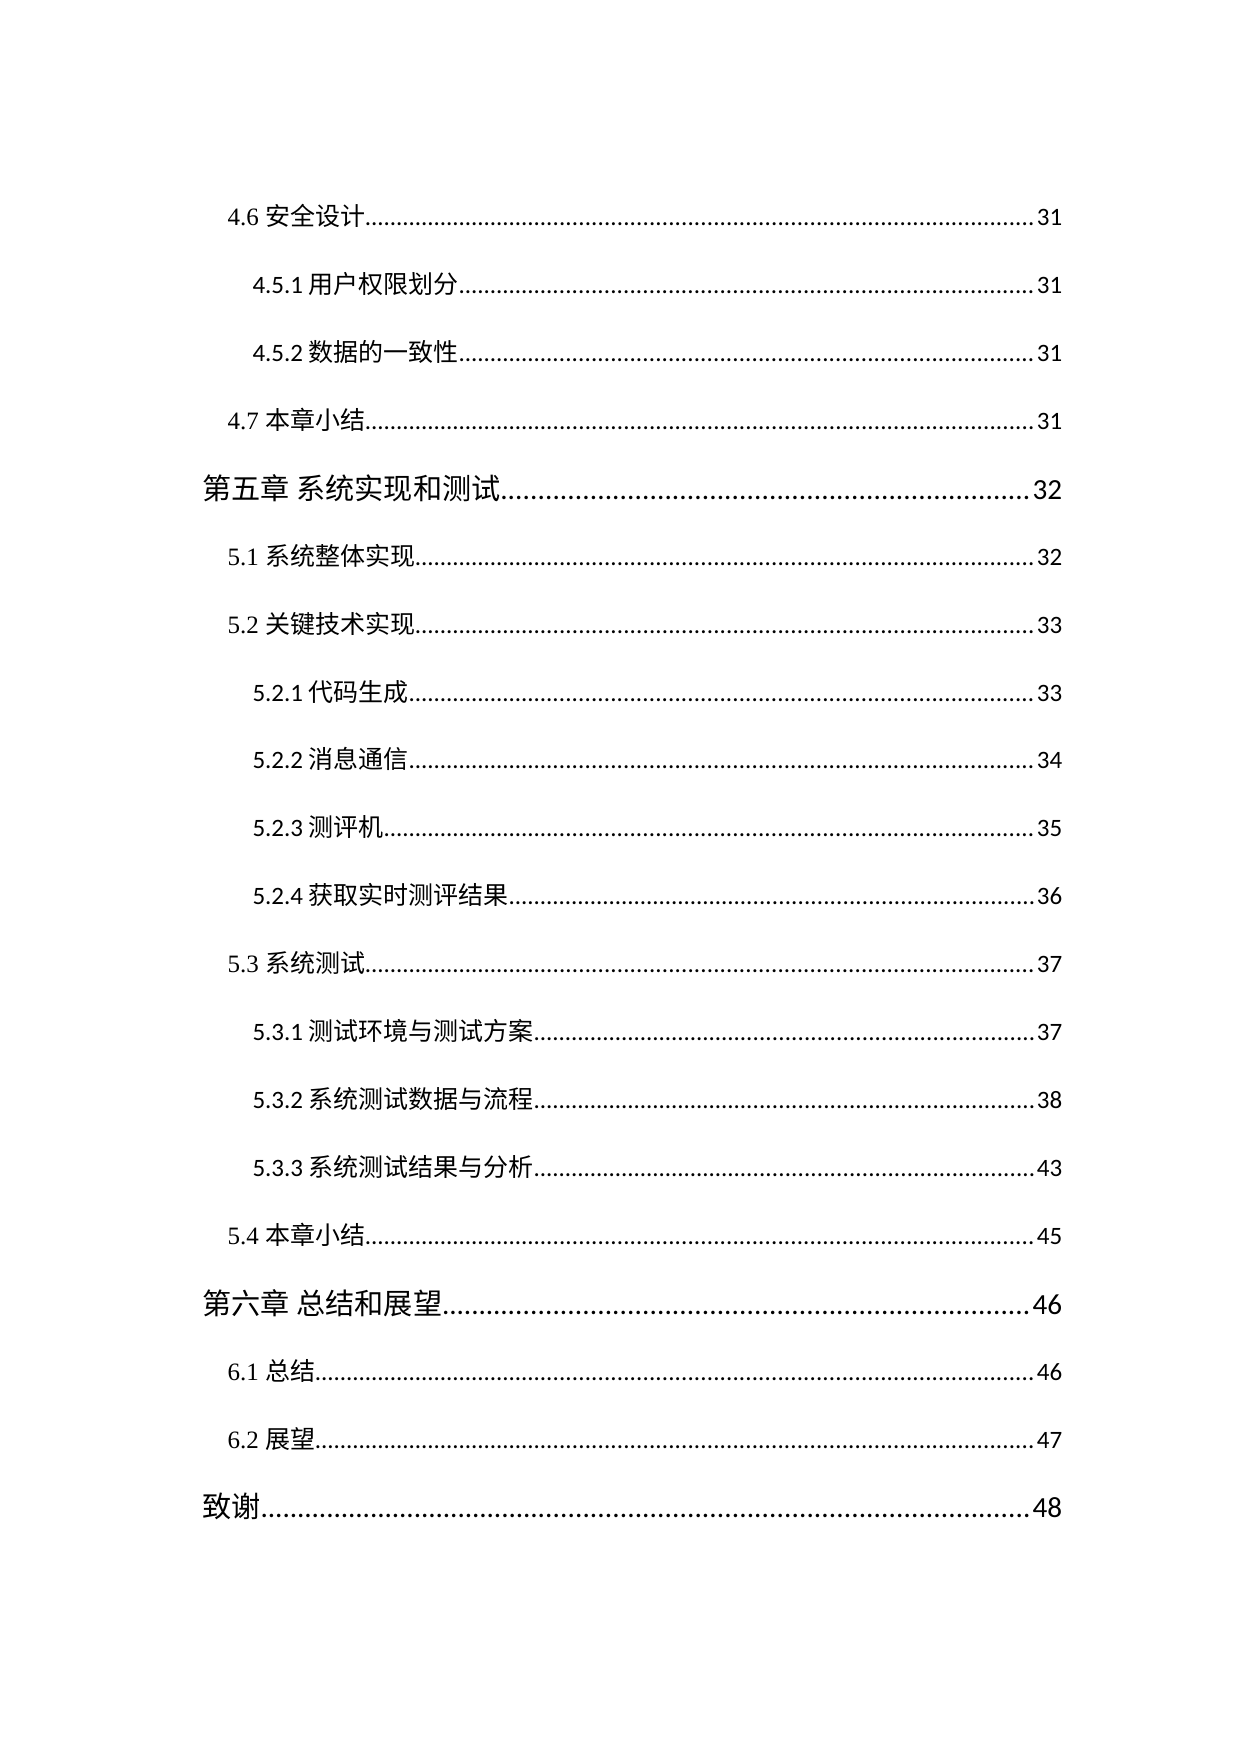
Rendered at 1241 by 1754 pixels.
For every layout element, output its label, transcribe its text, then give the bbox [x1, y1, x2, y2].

text 4.6 安全设计 31 [202, 181, 1038, 249]
text 5.1 系统整体实现 32 [202, 520, 1038, 588]
text 6.1 总结 46 [202, 1335, 1038, 1403]
text 5.4 本章小结 45 [202, 1199, 1038, 1267]
text 4.5.2 数据的一致性 31 [202, 317, 1038, 384]
text 6.2 展望 47 [202, 1403, 1038, 1471]
text 5.2.3 测评机 35 [202, 792, 1038, 860]
text 4.7 本章小结 31 [202, 384, 1038, 452]
text 5.3.1 测试环境与测试方案 37 [202, 996, 1038, 1064]
text 第五章 系统实现和测试 32 [202, 452, 1038, 520]
text 5.3.2 系统测试数据与流程 38 [202, 1064, 1038, 1132]
text 5.2.4 获取实时测评结果 36 [202, 860, 1038, 928]
text 5.2 关键技术实现 33 [202, 588, 1038, 656]
text 5.3 系统测试 37 [202, 928, 1038, 996]
text 第六章 总结和展望 46 [202, 1267, 1038, 1335]
text 4.5.1 用户权限划分 31 [202, 249, 1038, 317]
text 5.3.3 系统测试结果与分析 43 [202, 1132, 1038, 1199]
text 5.2.2 消息通信 34 [202, 724, 1038, 792]
text 致谢 48 [202, 1471, 1038, 1539]
text 5.2.1 代码生成 33 [202, 656, 1038, 724]
